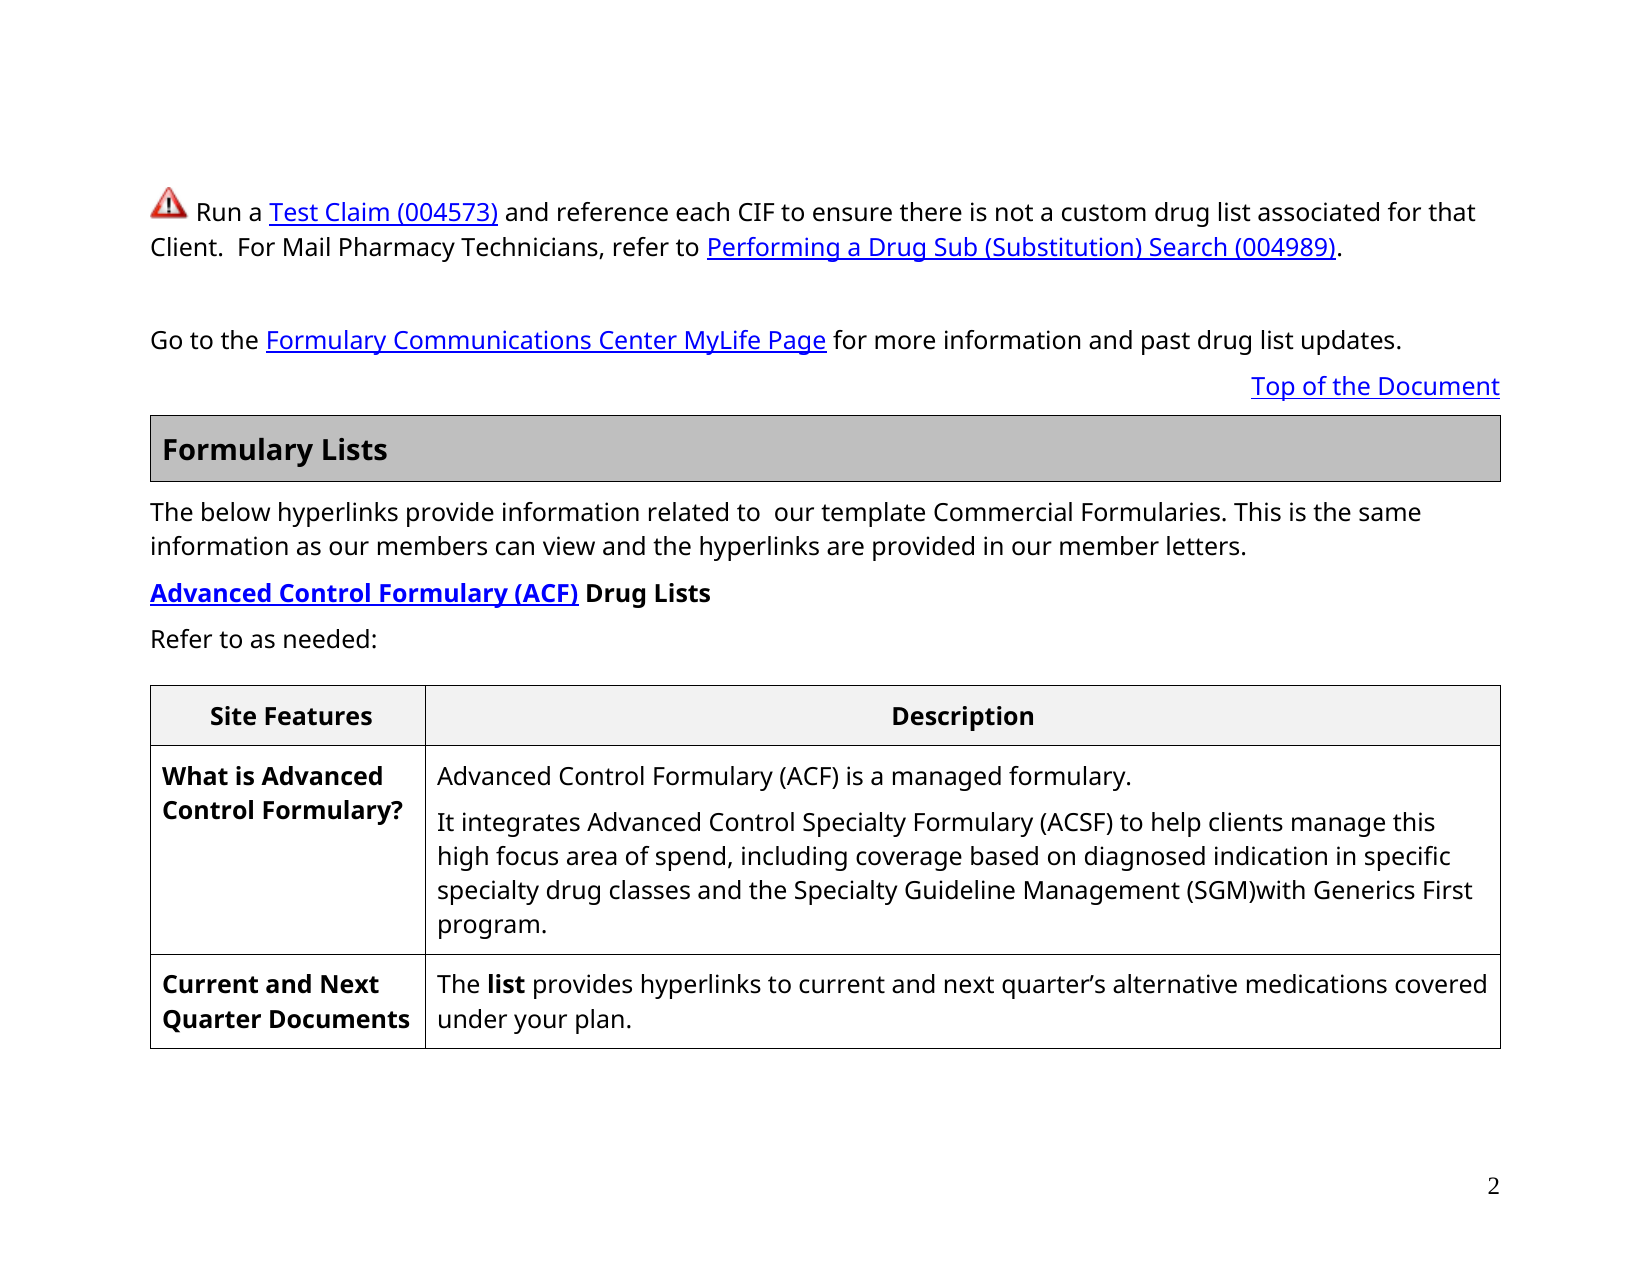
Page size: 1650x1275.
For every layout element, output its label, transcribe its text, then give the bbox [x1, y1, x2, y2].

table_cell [426, 955, 1500, 1048]
table_cell What is Advanced Control Formulary? [151, 746, 425, 954]
text Go to the Formulary Communications Center MyLife Page for more information and past drug list updates. [150, 322, 1500, 356]
text Top of the Document [150, 369, 1500, 403]
table_header Description [426, 686, 1500, 745]
picture [150, 187, 189, 222]
table_cell Advanced Control Formulary (ACF) is a managed formulary. It integrates Advanced Control Specialty Formulary (ACSF) to help clients manage this high focus area of spend, including coverage based on diagnosed indication in specific specialty drug classes and the Specialty Guideline Management (SGM)with Generics First program. [426, 746, 1500, 954]
table_header Formulary Lists [151, 416, 1500, 481]
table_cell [151, 955, 425, 1048]
text Run a Test Claim (004573) and reference each CIF to ensure there is not a custom drug list associated for that Client. For Mail Pharmacy Technicians, refer to Performing a Drug Sub (Substitution) Search (004989). [150, 187, 1500, 263]
text Refer to as needed: [150, 622, 1500, 656]
text The below hyperlinks provide information related to our template Commercial Formularies. This is the same information as our members can view and the hyperlinks are provided in our member letters. [150, 495, 1500, 563]
subtitle Advanced Control Formulary (ACF) Drug Lists [150, 575, 1500, 609]
table_header Site Features [151, 686, 425, 745]
